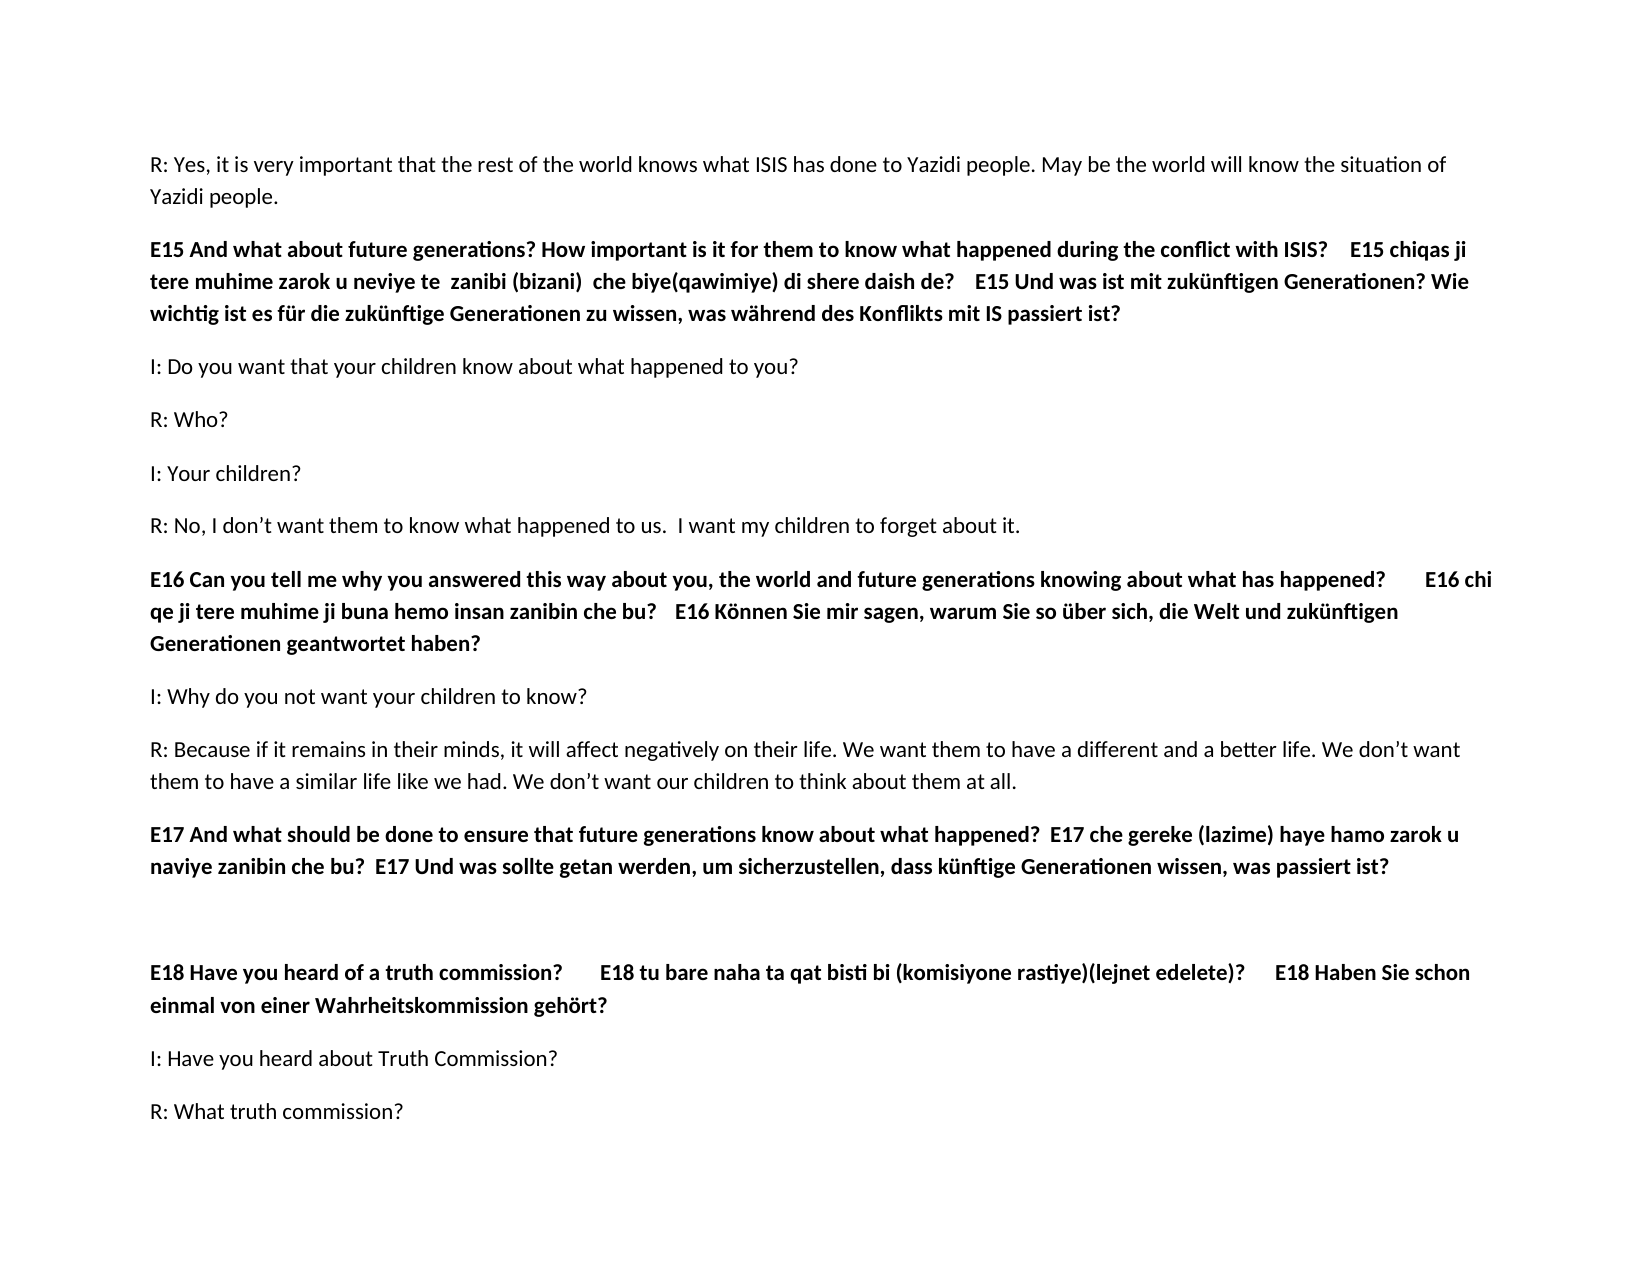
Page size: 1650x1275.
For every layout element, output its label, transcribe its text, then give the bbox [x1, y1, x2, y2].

text R: Yes, it is very important that the rest of the world knows what ISIS has done to Yazidi people. May be the world will know the situation of Yazidi people. [150, 150, 1500, 210]
text R: No, I don’t want them to know what happened to us. I want my children to forget about it. [150, 512, 1500, 540]
text R: What truth commission? [150, 1097, 1500, 1125]
text E17 And what should be done to ensure that future generations know about what happened? E17 che gereke (lazime) haye hamo zarok u naviye zanibin che bu? E17 Und was sollte getan werden, um sicherzustellen, dass künftige Generationen wissen, was passiert ist? [150, 820, 1500, 881]
text E15 And what about future generations? How important is it for them to know what happened during the conflict with ISIS? E15 chiqas ji tere muhime zarok u neviye te zanibi (bizani) che biye(qawimiye) di shere daish de? E15 Und was ist mit zukünftigen Generationen? Wie wichtig ist es für die zukünftige Generationen zu wissen, was während des Konflikts mit IS passiert ist? [150, 235, 1500, 328]
text R: Who? [150, 406, 1500, 434]
text I: Your children? [150, 459, 1500, 487]
text R: Because if it remains in their minds, it will affect negatively on their life. We want them to have a different and a better life. We don’t want them to have a similar life like we had. We don’t want our children to think about them at all. [150, 735, 1500, 795]
text E16 Can you tell me why you answered this way about you, the world and future generations knowing about what has happened? E16 chi qe ji tere muhime ji buna hemo insan zanibin che bu? E16 Können Sie mir sagen, warum Sie so über sich, die Welt und zukünftigen Generationen geantwortet haben? [150, 565, 1500, 657]
text E18 Have you heard of a truth commission? E18 tu bare naha ta qat bisti bi (komisiyone rastiye)(lejnet edelete)? E18 Haben Sie schon einmal von einer Wahrheitskommission gehört? [150, 958, 1500, 1019]
text I: Why do you not want your children to know? [150, 682, 1500, 710]
text I: Have you heard about Truth Commission? [150, 1044, 1500, 1072]
text I: Do you want that your children know about what happened to you? [150, 353, 1500, 381]
